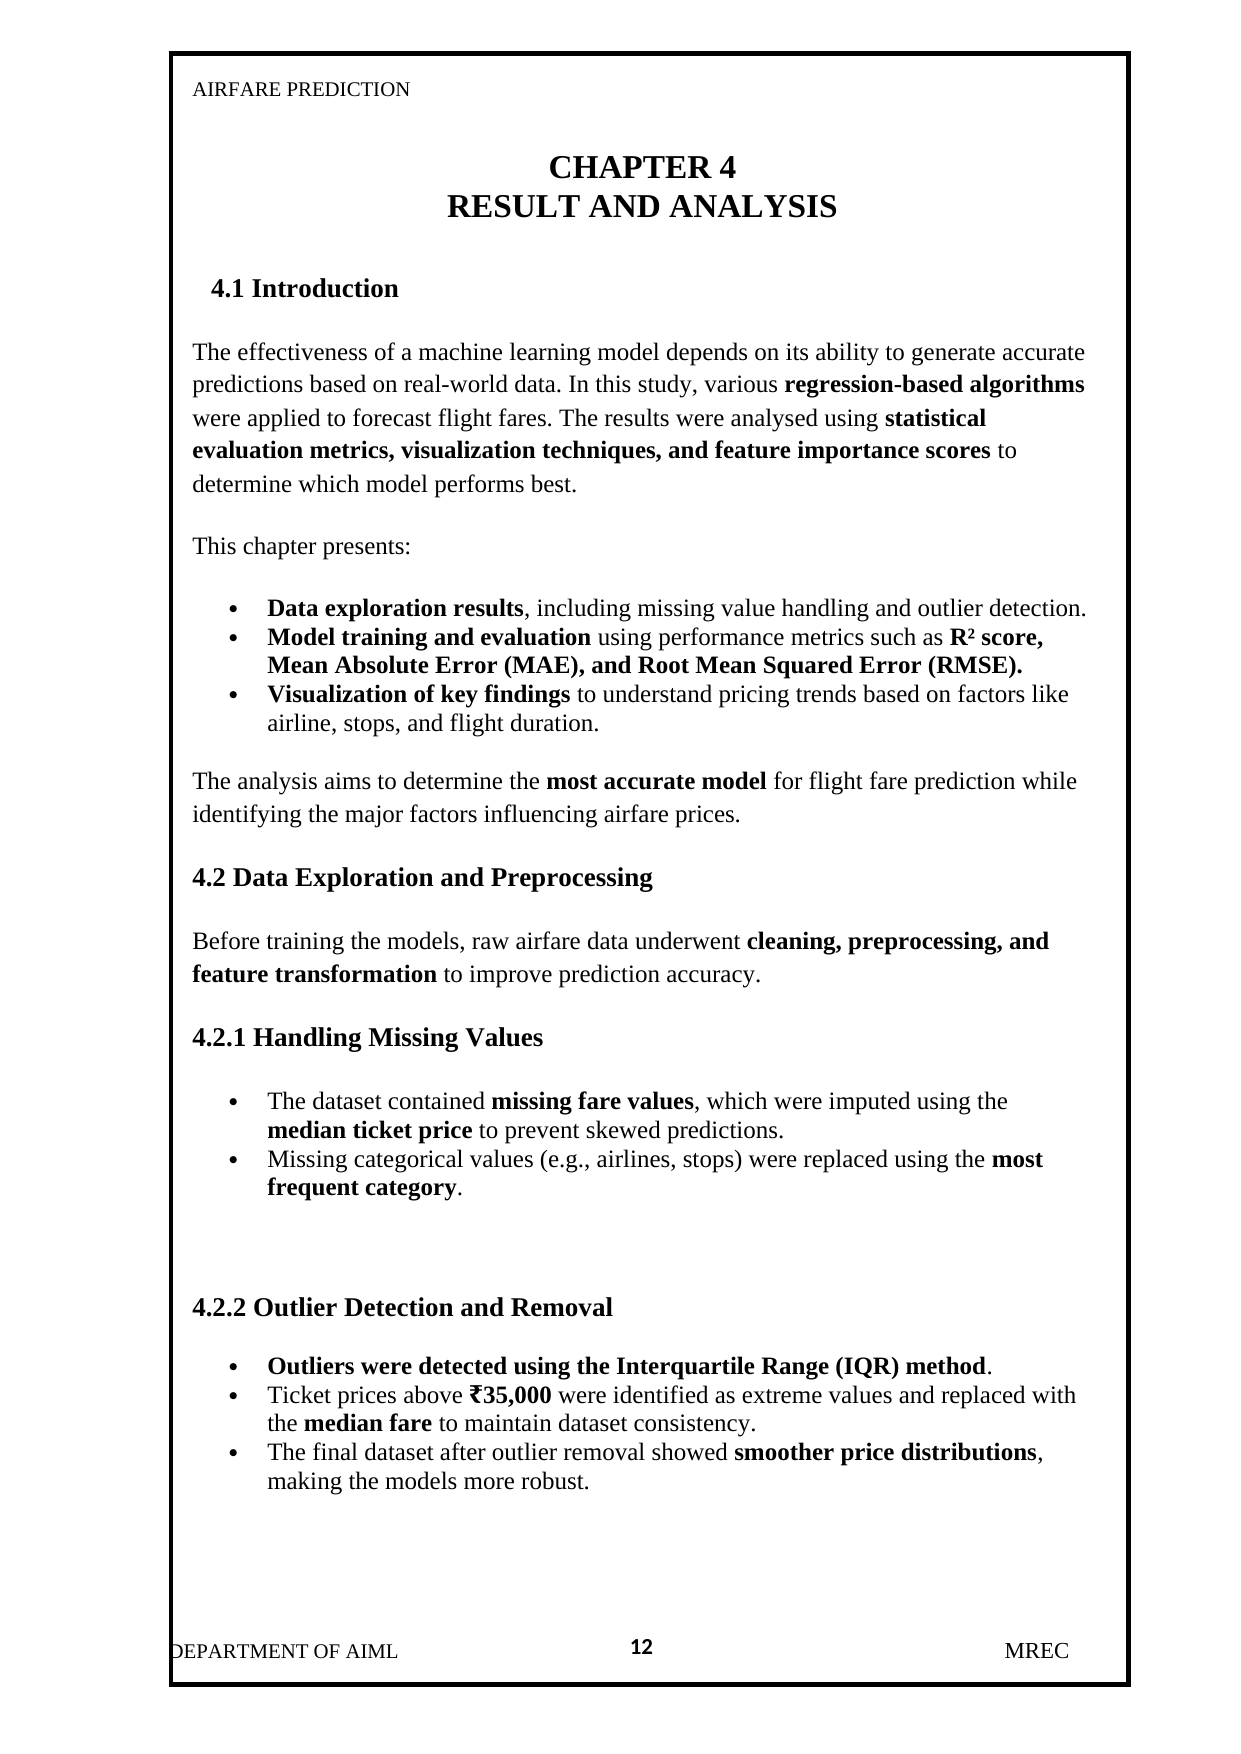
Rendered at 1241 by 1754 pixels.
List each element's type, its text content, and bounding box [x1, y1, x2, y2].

text RESULT AND ANALYSIS [192, 186, 1092, 224]
list Outliers were detected using the Interquartile Range (IQR) method. [229, 1351, 1092, 1380]
text This chapter presents: [192, 531, 1092, 559]
text 4.2.2 Outlier Detection and Removal [192, 1291, 1092, 1322]
list Missing categorical values (e.g., airlines, stops) were replaced using the most frequent category. [229, 1144, 1092, 1201]
subtitle 4.2.1 Handling Missing Values [192, 1021, 1092, 1052]
subtitle 4.2 Data Exploration and Preprocessing [192, 861, 1092, 892]
list The final dataset after outlier removal showed smoother price distributions, making the models more robust. [229, 1437, 1092, 1495]
text Before training the models, raw airfare data underwent cleaning, preprocessing, and feature transformation to improve prediction accuracy. [192, 926, 1092, 988]
list Visualization of key findings to understand pricing trends based on factors like airline, stops, and flight duration. [229, 679, 1092, 737]
text The analysis aims to determine the most accurate model for flight fare prediction while identifying the major factors influencing airfare prices. [192, 766, 1092, 828]
list The dataset contained missing fare values, which were imputed using the median ticket price to prevent skewed predictions. [229, 1086, 1092, 1144]
text CHAPTER 4 [192, 148, 1092, 186]
list Model training and evaluation using performance metrics such as R² score, Mean Absolute Error (MAE), and Root Mean Squared Error (RMSE). [229, 622, 1092, 679]
text The effectiveness of a machine learning model depends on its ability to generate accurate predictions based on real-world data. In this study, various regression-based algorithms were applied to forecast flight fares. The results were analysed using statistical evaluation metrics, visualization techniques, and feature importance scores to determine which model performs best. [192, 337, 1092, 497]
list Ticket prices above ₹35,000 were identified as extreme values and replaced with the median fare to maintain dataset consistency. [229, 1380, 1092, 1437]
subtitle 4.1 Introduction [192, 272, 1092, 303]
list Data exploration results, including missing value handling and outlier detection. [229, 593, 1092, 622]
